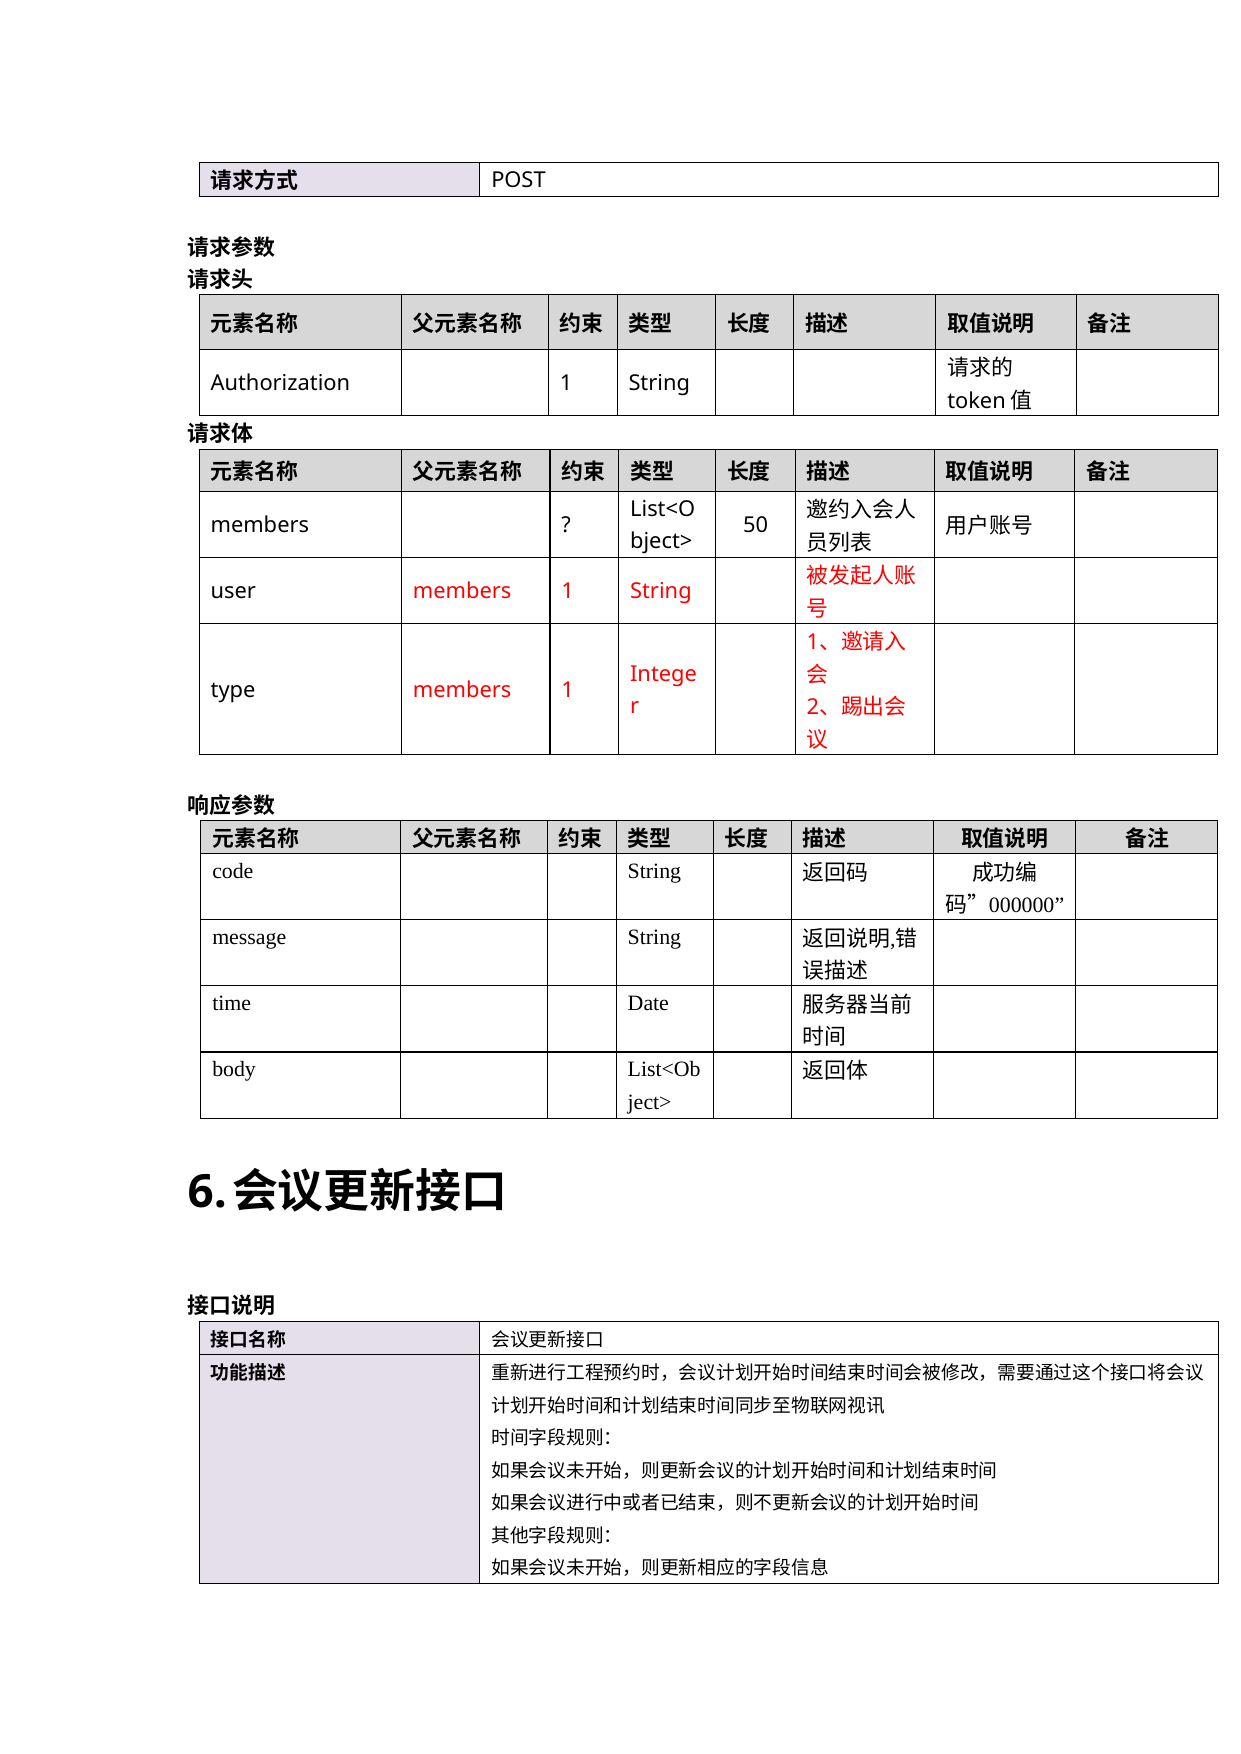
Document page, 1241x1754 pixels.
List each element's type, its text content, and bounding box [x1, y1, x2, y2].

table_cell [714, 986, 791, 1051]
table_cell [935, 558, 1074, 623]
table_cell [934, 1053, 1075, 1117]
table_header 元素名称 [201, 821, 400, 853]
table_cell [1075, 492, 1217, 557]
table_cell [548, 854, 616, 919]
table_header 取值说明 [934, 821, 1075, 853]
table_cell message [201, 920, 400, 985]
table_cell 功能描述 [200, 1355, 479, 1583]
table_cell user [200, 558, 401, 623]
table_cell ? [551, 492, 618, 557]
table_header 父元素名称 [402, 295, 548, 349]
table_cell Integer [619, 624, 715, 754]
table_cell [1075, 558, 1217, 623]
table_cell [402, 350, 548, 415]
table_cell [714, 920, 791, 985]
table_header 长度 [714, 821, 791, 853]
table_header 类型 [619, 450, 715, 491]
table_cell body [201, 1053, 400, 1117]
table_cell String [618, 350, 715, 415]
table_cell [1077, 350, 1218, 415]
table_cell [548, 920, 616, 985]
table_header 描述 [792, 821, 933, 853]
table_cell 1 [549, 350, 617, 415]
table_cell members [200, 492, 401, 557]
table_header 备注 [1076, 821, 1217, 853]
table_cell [716, 558, 795, 623]
table_header 长度 [716, 450, 795, 491]
table_cell members [402, 624, 549, 754]
table_cell Authorization [200, 350, 401, 415]
table_cell String [617, 854, 713, 919]
table_header 描述 [794, 295, 935, 349]
table_cell [402, 492, 549, 557]
table_header 元素名称 [200, 450, 401, 491]
table_cell [935, 624, 1074, 754]
table_header 描述 [796, 450, 934, 491]
table_cell List<Object> [619, 492, 715, 557]
table_cell String [619, 558, 715, 623]
subtitle 会议更新接口 [187, 1154, 1053, 1221]
table_cell [548, 986, 616, 1051]
table_cell [1076, 1053, 1217, 1117]
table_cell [480, 1355, 1218, 1583]
table_cell 返回码 [792, 854, 933, 919]
table_header 约束 [551, 450, 618, 491]
table_header 取值说明 [935, 450, 1074, 491]
table_cell [1076, 986, 1217, 1051]
table_header 父元素名称 [401, 821, 547, 853]
table_header 会议更新接口 [480, 1322, 1218, 1354]
table_cell [401, 1053, 547, 1117]
table_cell 用户账号 [935, 492, 1074, 557]
table_cell 请求方式 [200, 163, 479, 196]
table_cell [716, 624, 795, 754]
table_header 长度 [716, 295, 793, 349]
table_header 约束 [549, 295, 617, 349]
text 请求头 [187, 262, 1053, 294]
table_cell POST [480, 163, 1218, 196]
table_cell code [201, 854, 400, 919]
table_cell [401, 854, 547, 919]
table_cell [1075, 624, 1217, 754]
table_cell [716, 350, 793, 415]
table_cell 返回说明,错误描述 [792, 920, 933, 985]
table_cell 邀约入会人员列表 [796, 492, 934, 557]
table_cell type [200, 624, 401, 754]
text 响应参数 [187, 787, 1053, 820]
table_cell [548, 1053, 616, 1117]
table_cell [714, 854, 791, 919]
table_cell String [617, 920, 713, 985]
table_cell [934, 920, 1075, 985]
table_cell List<Object> [617, 1053, 713, 1117]
table_cell 1 [551, 558, 618, 623]
table_cell 1 [551, 624, 618, 754]
table_cell [1076, 854, 1217, 919]
table_header 元素名称 [200, 295, 401, 349]
table_cell 服务器当前时间 [792, 986, 933, 1051]
table_cell [1076, 920, 1217, 985]
table_header 备注 [1075, 450, 1217, 491]
table_cell 请求的token值 [936, 350, 1076, 415]
table_cell [934, 986, 1075, 1051]
text 请求参数 [187, 229, 1053, 262]
table_cell 返回体 [792, 1053, 933, 1117]
table_cell 邀请入会 踢出会议 [796, 624, 934, 754]
table_cell [401, 920, 547, 985]
text 接口说明 [187, 1288, 1053, 1321]
table_cell Date [617, 986, 713, 1051]
table_header 约束 [548, 821, 616, 853]
table_cell [401, 986, 547, 1051]
table_header 父元素名称 [402, 450, 549, 491]
table_header 备注 [1077, 295, 1218, 349]
table_cell members [402, 558, 549, 623]
table_cell 被发起人账号 [796, 558, 934, 623]
table_header 接口名称 [200, 1322, 479, 1354]
table_header 类型 [618, 295, 715, 349]
table_cell 成功编码”000000” [934, 854, 1075, 919]
table_cell 50 [716, 492, 795, 557]
table_header 取值说明 [936, 295, 1076, 349]
text 请求体 [187, 416, 1053, 448]
table_header 类型 [617, 821, 713, 853]
table_cell time [201, 986, 400, 1051]
table_cell [794, 350, 935, 415]
table_cell [714, 1053, 791, 1117]
